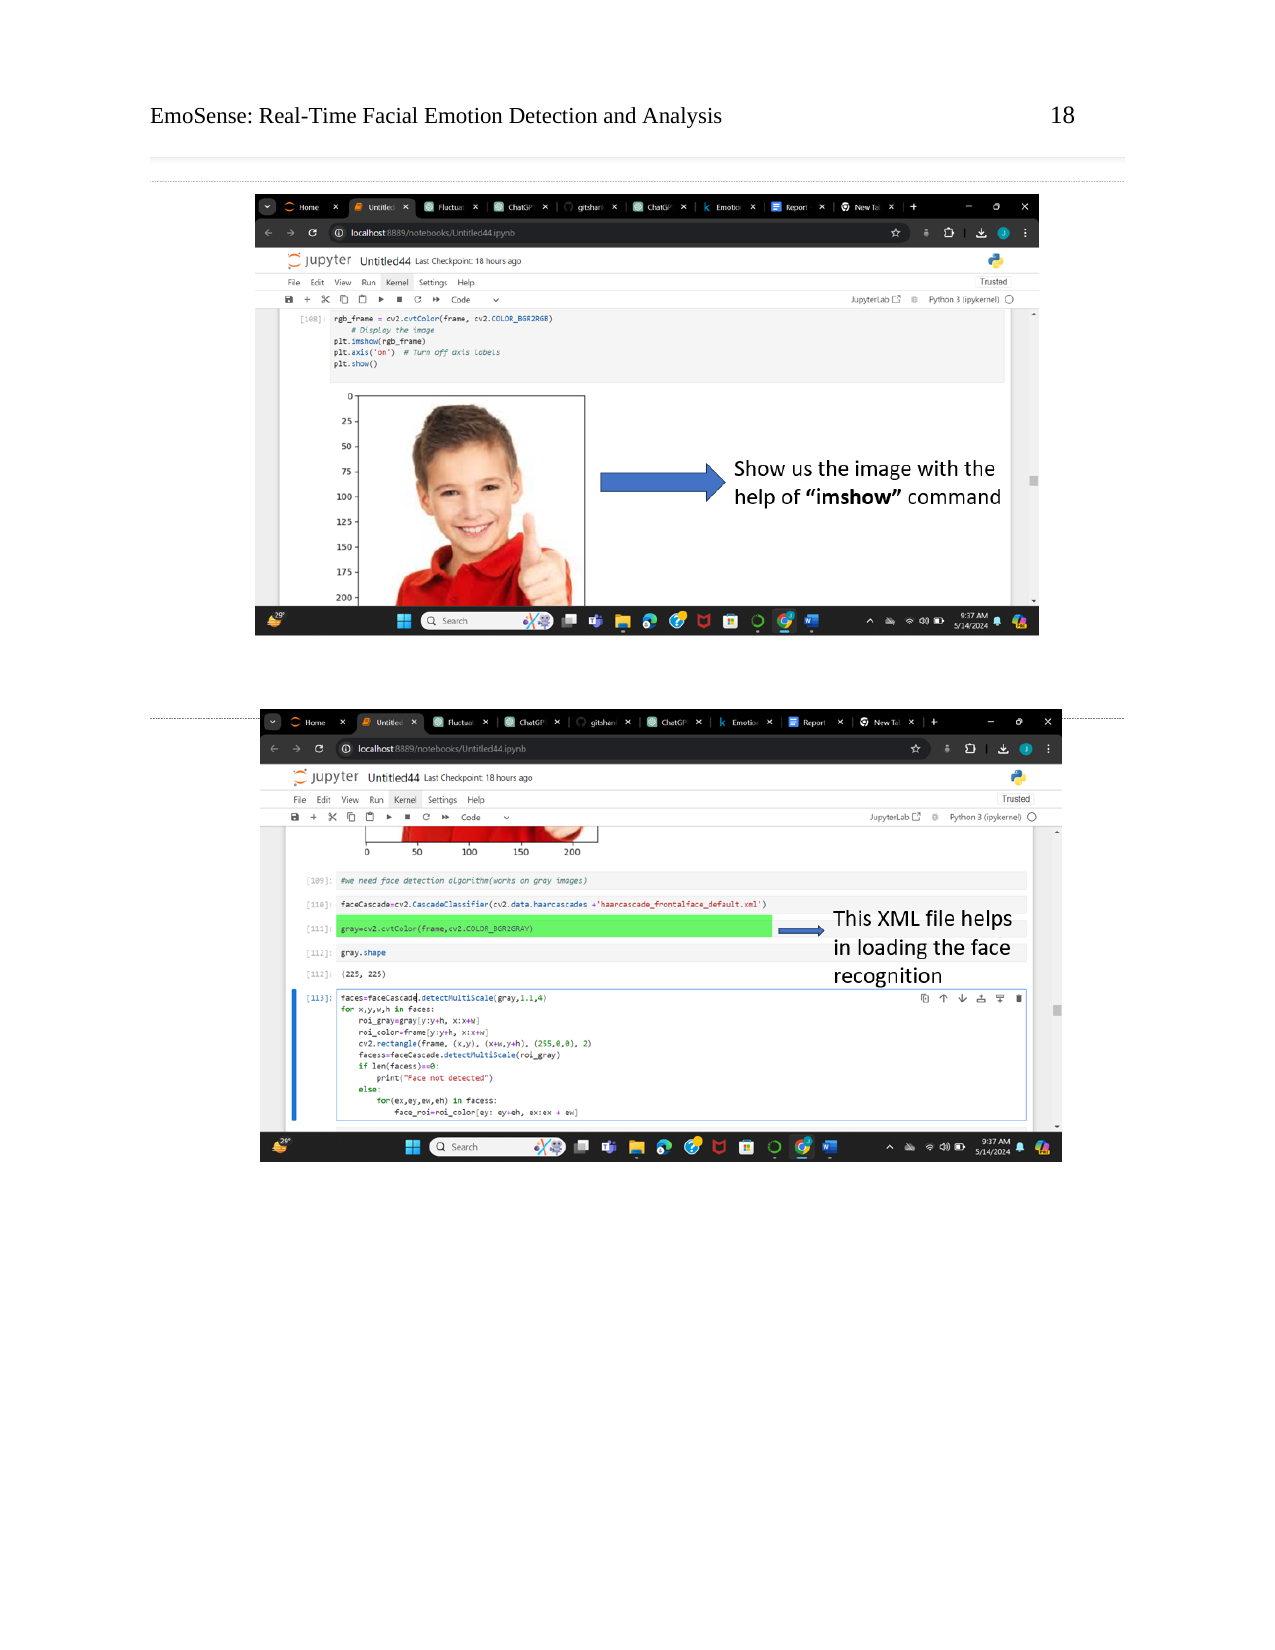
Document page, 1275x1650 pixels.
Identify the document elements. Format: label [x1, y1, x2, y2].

picture [150, 157, 1125, 672]
picture [150, 700, 1125, 1187]
